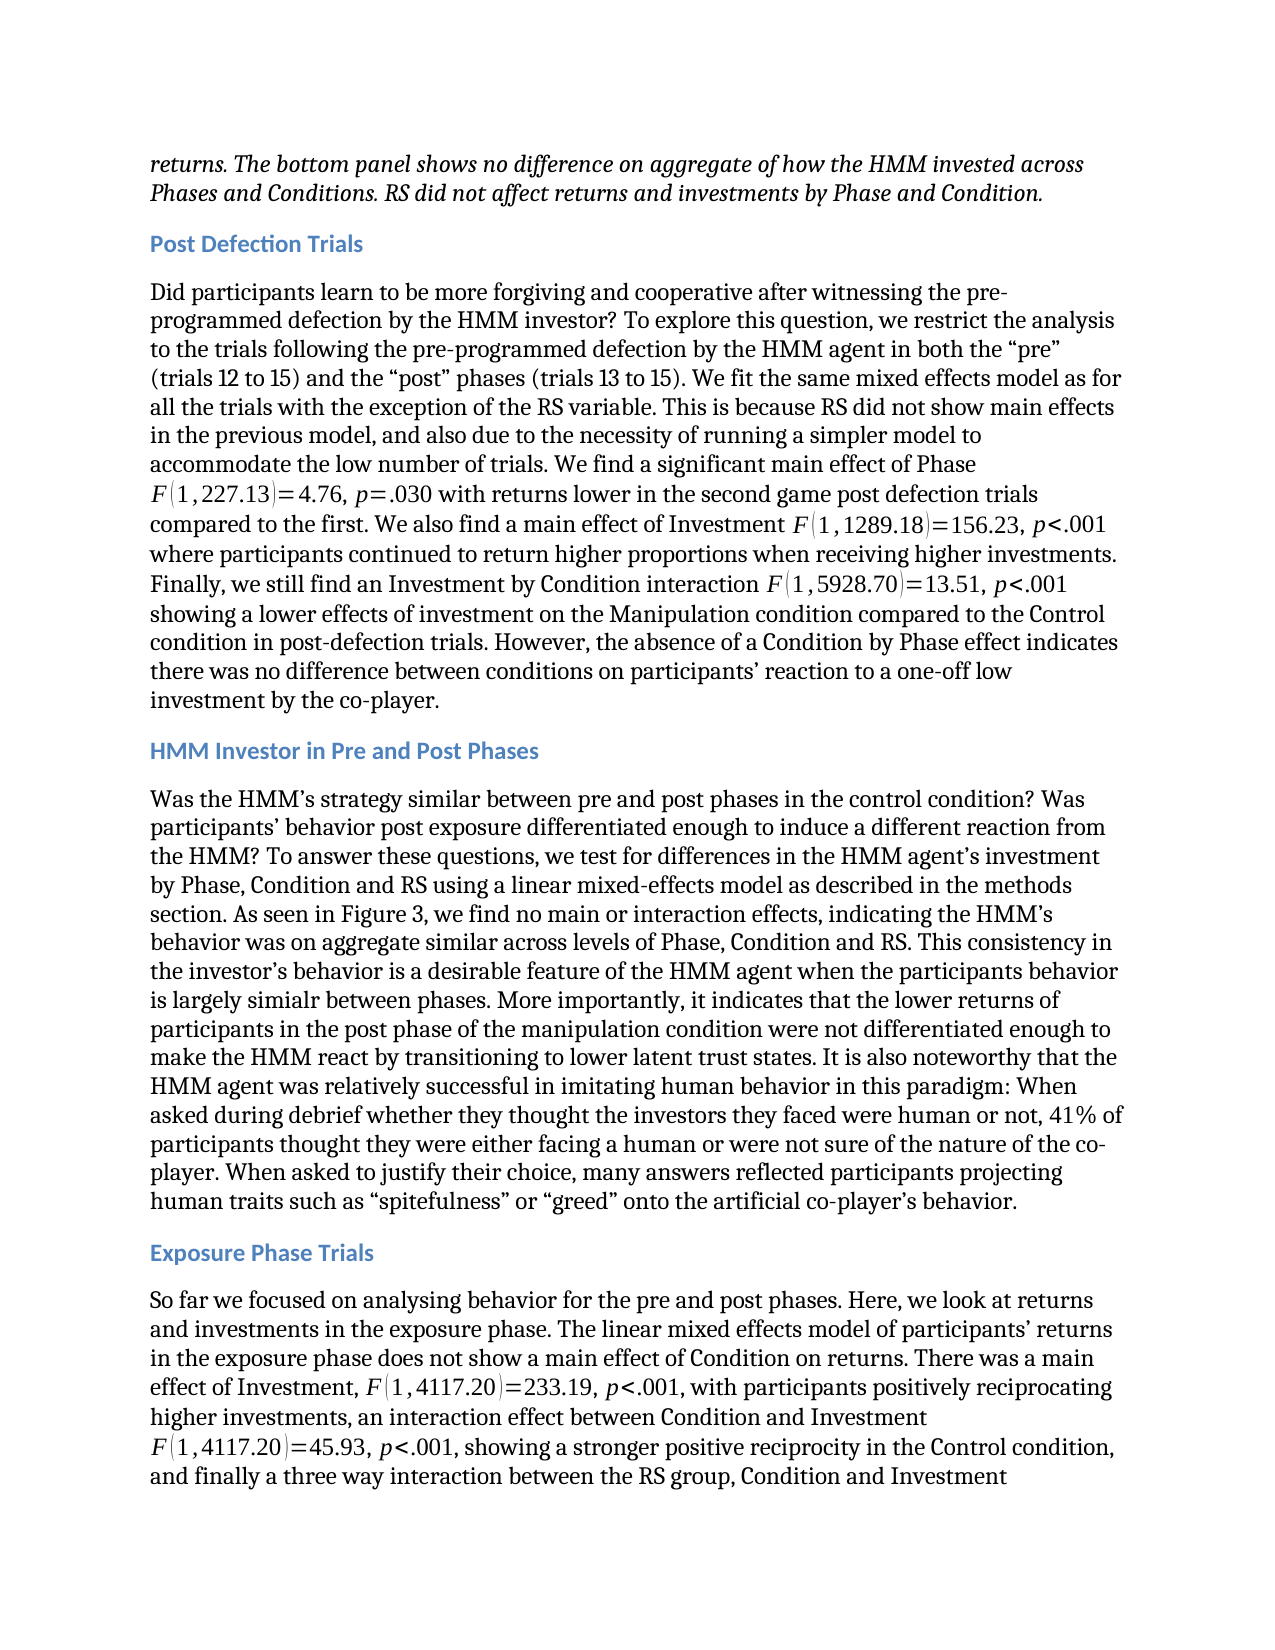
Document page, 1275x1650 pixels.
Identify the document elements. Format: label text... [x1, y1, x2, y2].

subtitle HMM Investor in Pre and Post Phases [150, 735, 1125, 766]
subtitle Exposure Phase Trials [150, 1237, 1125, 1267]
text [150, 1286, 1125, 1491]
text Was the HMM’s strategy similar between pre and post phases in the control condition? Was participants’ behavior post exposure differentiated enough to induce a different reaction from the HMM? To answer these questions, we test for differences in the HMM agent’s investment by Phase, Condition and RS using a linear mixed-effects model as described in the methods section. As seen in Figure 3, we find no main or interaction effects, indicating the HMM’s behavior was on aggregate similar across levels of Phase, Condition and RS. This consistency in the investor’s behavior is a desirable feature of the HMM agent when the participants behavior is largely simialr between phases. More importantly, it indicates that the lower returns of participants in the post phase of the manipulation condition were not differentiated enough to make the HMM react by transitioning to lower latent trust states. It is also noteworthy that the HMM agent was relatively successful in imitating human behavior in this paradigm: When asked during debrief whether they thought the investors they faced were human or not, % of participants thought they were either facing a human or were not sure of the nature of the co-player. When asked to justify their choice, many answers reflected participants projecting human traits such as “spitefulness” or “greed” onto the artificial co-player’s behavior. [150, 784, 1125, 1216]
text Did participants learn to be more forgiving and cooperative after witnessing the pre-programmed defection by the HMM investor? To explore this question, we restrict the analysis to the trials following the pre-programmed defection by the HMM agent in both the “pre” (trials 12 to 15) and the “post” phases (trials 13 to 15). We fit the same mixed effects model as for all the trials with the exception of the RS variable. This is because RS did not show main effects in the previous model, and also due to the necessity of running a simpler model to accommodate the low number of trials. We find a significant main effect of Phase , with returns lower in the second game post defection trials compared to the first. We also find a main effect of Investment , where participants continued to return higher proportions when receiving higher investments. Finally, we still find an Investment by Condition interaction , showing a lower effects of investment on the Manipulation condition compared to the Control condition in post-defection trials. However, the absence of a Condition by Phase effect indicates there was no difference between conditions on participants’ reaction to a one-off low investment by the co-player. [150, 278, 1125, 714]
subtitle Post Defection Trials [150, 228, 1125, 259]
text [150, 150, 1125, 207]
